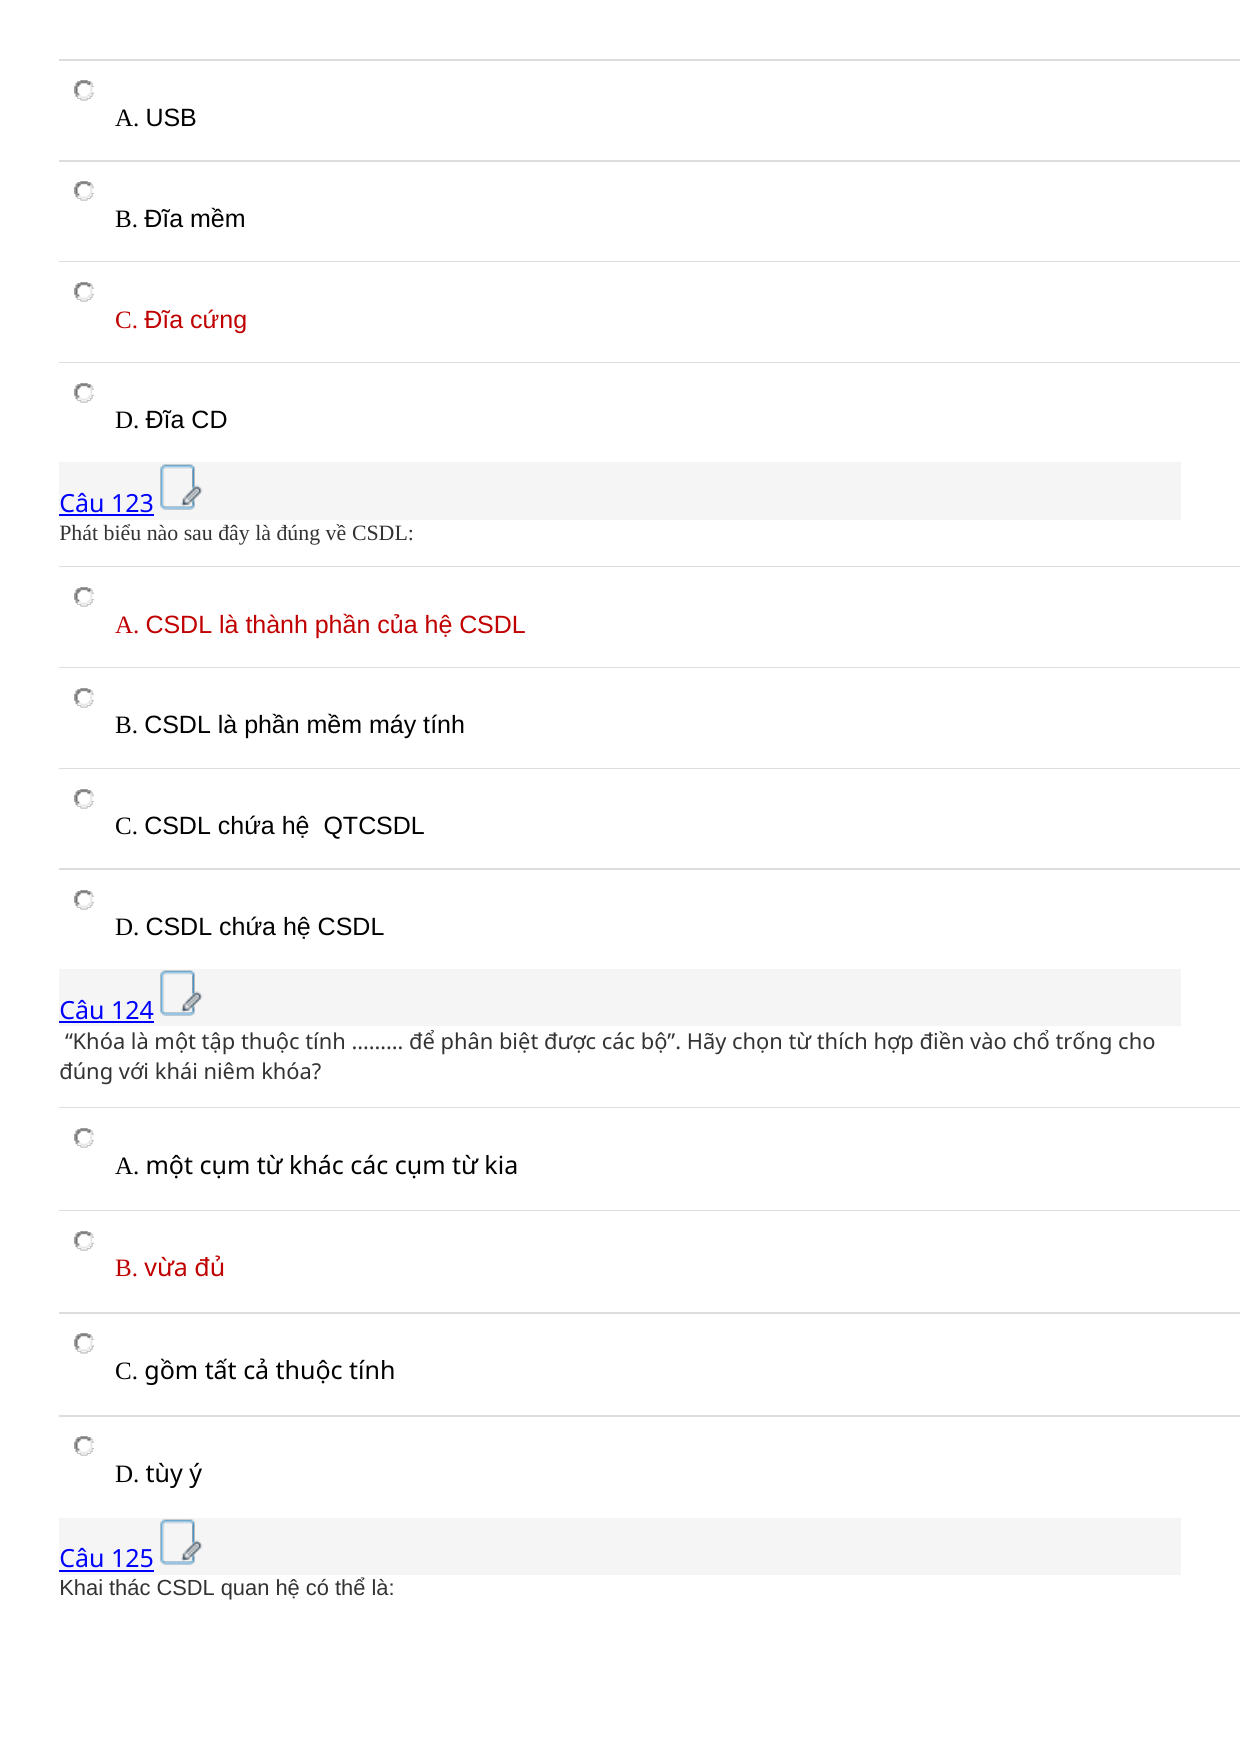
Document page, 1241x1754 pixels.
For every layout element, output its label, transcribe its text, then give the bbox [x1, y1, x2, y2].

table_header A. một cụm từ khác các cụm từ kia [59, 1108, 1240, 1209]
picture [153, 462, 204, 513]
table_cell D. Đĩa CD [59, 363, 1240, 462]
table_cell D. tùy ý [59, 1417, 1240, 1518]
table_cell B. CSDL là phần mềm máy tính [59, 668, 1240, 767]
table_cell D. CSDL chứa hệ CSDL [59, 870, 1240, 969]
table_cell C. Đĩa cứng [59, 262, 1240, 362]
text Câu 124 [59, 969, 1181, 1026]
table_cell B. Đĩa mềm [59, 162, 1240, 261]
text Khai thác CSDL quan hệ có thể là: [59, 1575, 1181, 1600]
table_header A. CSDL là thành phần của hệ CSDL [59, 567, 1240, 667]
table_cell C. CSDL chứa hệ QTCSDL [59, 769, 1240, 868]
table_header A. USB [59, 61, 1240, 160]
text “Khóa là một tập thuộc tính ……… để phân biệt được các bộ”. Hãy chọn từ thích hợp điền vào chổ trống cho đúng với khái niêm khóa? [59, 1026, 1181, 1086]
table_cell C. gồm tất cả thuộc tính [59, 1314, 1240, 1415]
text Phát biểu nào sau đây là đúng về CSDL: [59, 520, 1181, 545]
picture [153, 969, 204, 1019]
text Câu 123 [59, 462, 1181, 520]
table_cell B. vừa đủ [59, 1211, 1240, 1312]
picture [153, 1517, 204, 1568]
text Câu 125 [59, 1518, 1181, 1575]
